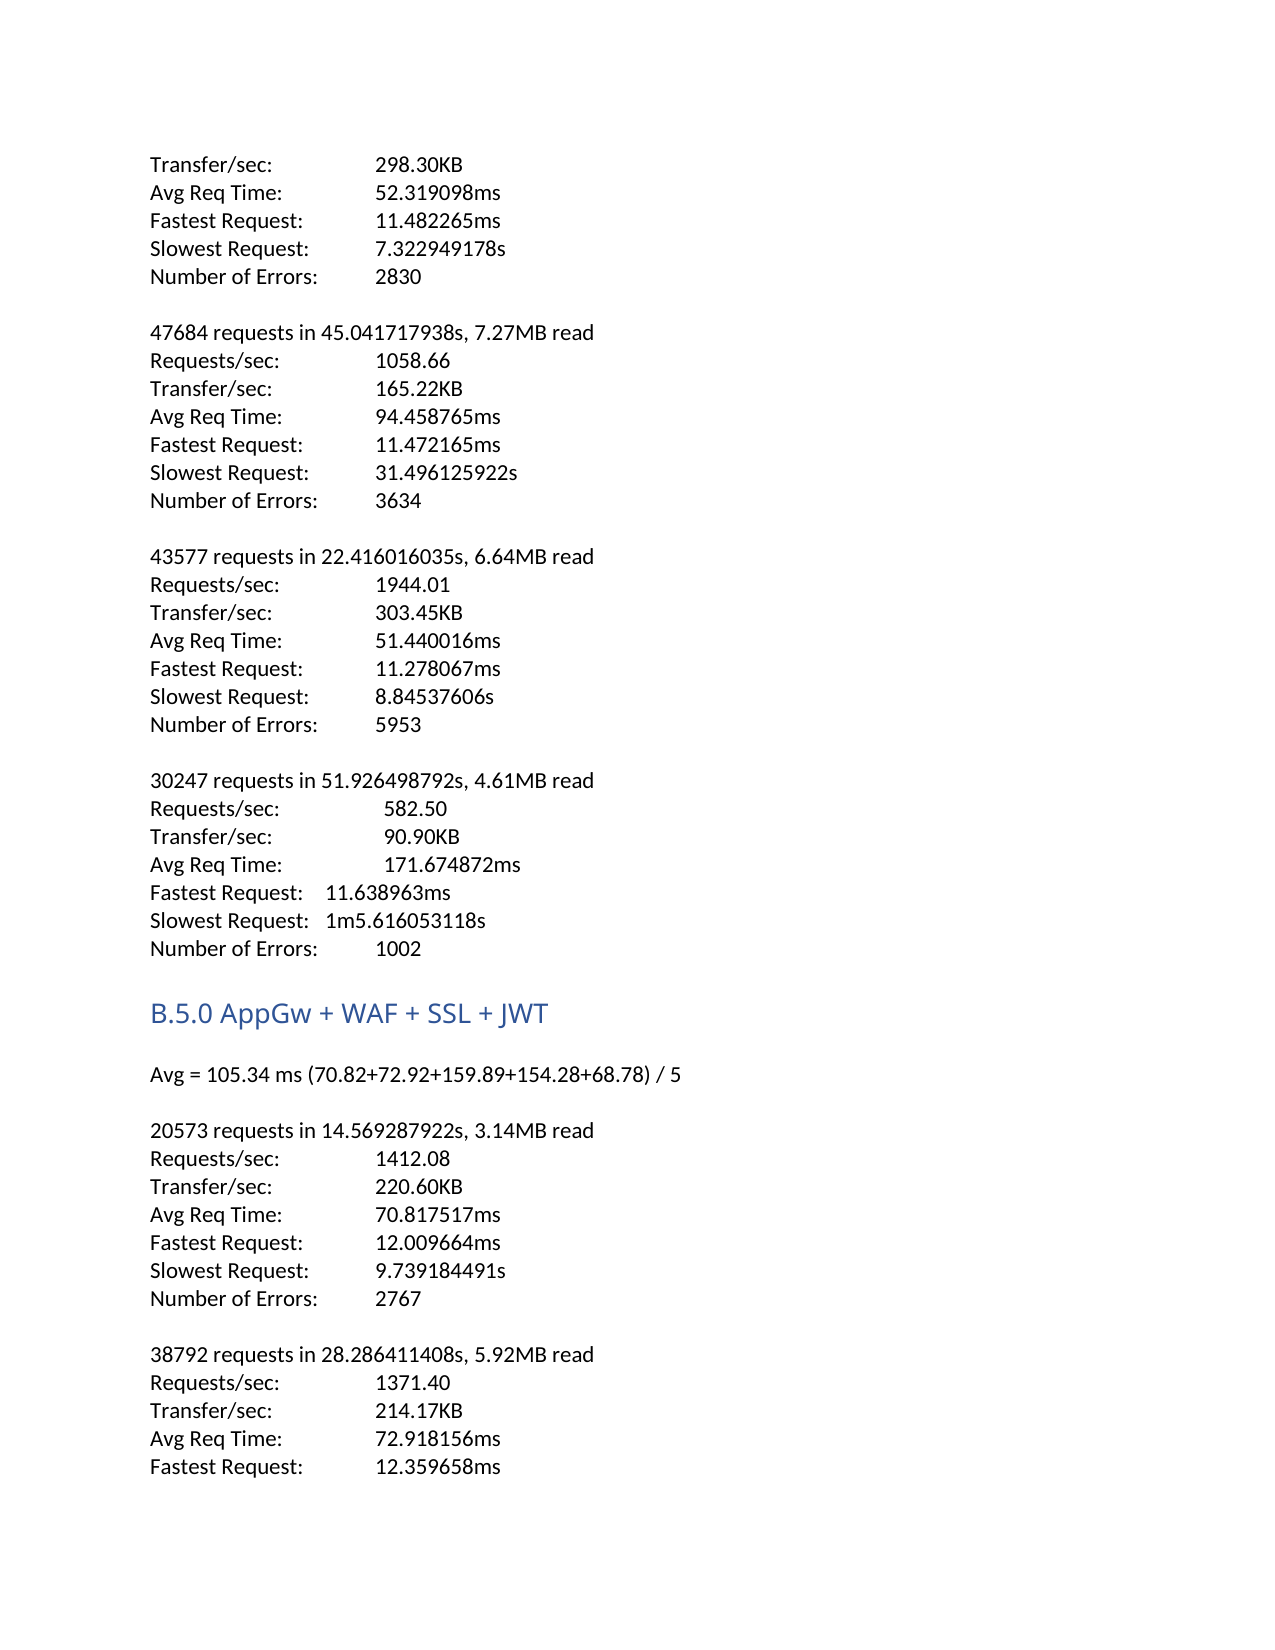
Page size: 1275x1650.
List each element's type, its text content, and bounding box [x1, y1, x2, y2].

text Slowest Request: 7.322949178s [150, 234, 1125, 262]
text Fastest Request: 12.009664ms [150, 1228, 1125, 1256]
text Avg Req Time: 52.319098ms [150, 178, 1125, 206]
text Requests/sec: 1371.40 [150, 1368, 1125, 1396]
text Fastest Request: 11.482265ms [150, 206, 1125, 234]
text Number of Errors: 3634 [150, 486, 1125, 514]
text Requests/sec: 1058.66 [150, 346, 1125, 374]
text Avg Req Time: 72.918156ms [150, 1424, 1125, 1452]
text Fastest Request: 11.638963ms [150, 878, 1125, 907]
text Number of Errors: 2830 [150, 262, 1125, 290]
text Transfer/sec: 165.22KB [150, 374, 1125, 402]
text Slowest Request: 8.84537606s [150, 682, 1125, 710]
text Transfer/sec: 303.45KB [150, 598, 1125, 626]
text 30247 requests in 51.926498792s, 4.61MB read [150, 766, 1125, 794]
text Slowest Request: 1m5.616053118s [150, 907, 1125, 934]
text Fastest Request: 12.359658ms [150, 1452, 1125, 1480]
text Number of Errors: 1002 [150, 934, 1125, 963]
text Avg Req Time: 70.817517ms [150, 1200, 1125, 1228]
text Transfer/sec: 214.17KB [150, 1396, 1125, 1424]
text Slowest Request: 31.496125922s [150, 458, 1125, 486]
text Fastest Request: 11.278067ms [150, 654, 1125, 682]
text Transfer/sec: 298.30KB [150, 150, 1125, 178]
text Transfer/sec: 220.60KB [150, 1172, 1125, 1200]
text 38792 requests in 28.286411408s, 5.92MB read [150, 1340, 1125, 1368]
subtitle B.5.0 AppGw + WAF + SSL + JWT [150, 995, 1125, 1032]
text Slowest Request: 9.739184491s [150, 1256, 1125, 1284]
text Number of Errors: 5953 [150, 710, 1125, 738]
text 43577 requests in 22.416016035s, 6.64MB read [150, 542, 1125, 570]
text 47684 requests in 45.041717938s, 7.27MB read [150, 318, 1125, 346]
text Requests/sec: 1412.08 [150, 1144, 1125, 1172]
text Requests/sec: 1944.01 [150, 570, 1125, 598]
text 20573 requests in 14.569287922s, 3.14MB read [150, 1116, 1125, 1144]
text Requests/sec: 582.50 [150, 794, 1125, 822]
text Avg = 105.34 ms (70.82+72.92+159.89+154.28+68.78) / 5 [150, 1060, 1125, 1088]
text Avg Req Time: 94.458765ms [150, 402, 1125, 430]
text Number of Errors: 2767 [150, 1284, 1125, 1312]
text Avg Req Time: 171.674872ms [150, 851, 1125, 878]
text Avg Req Time: 51.440016ms [150, 626, 1125, 654]
text Transfer/sec: 90.90KB [150, 822, 1125, 851]
text Fastest Request: 11.472165ms [150, 430, 1125, 458]
